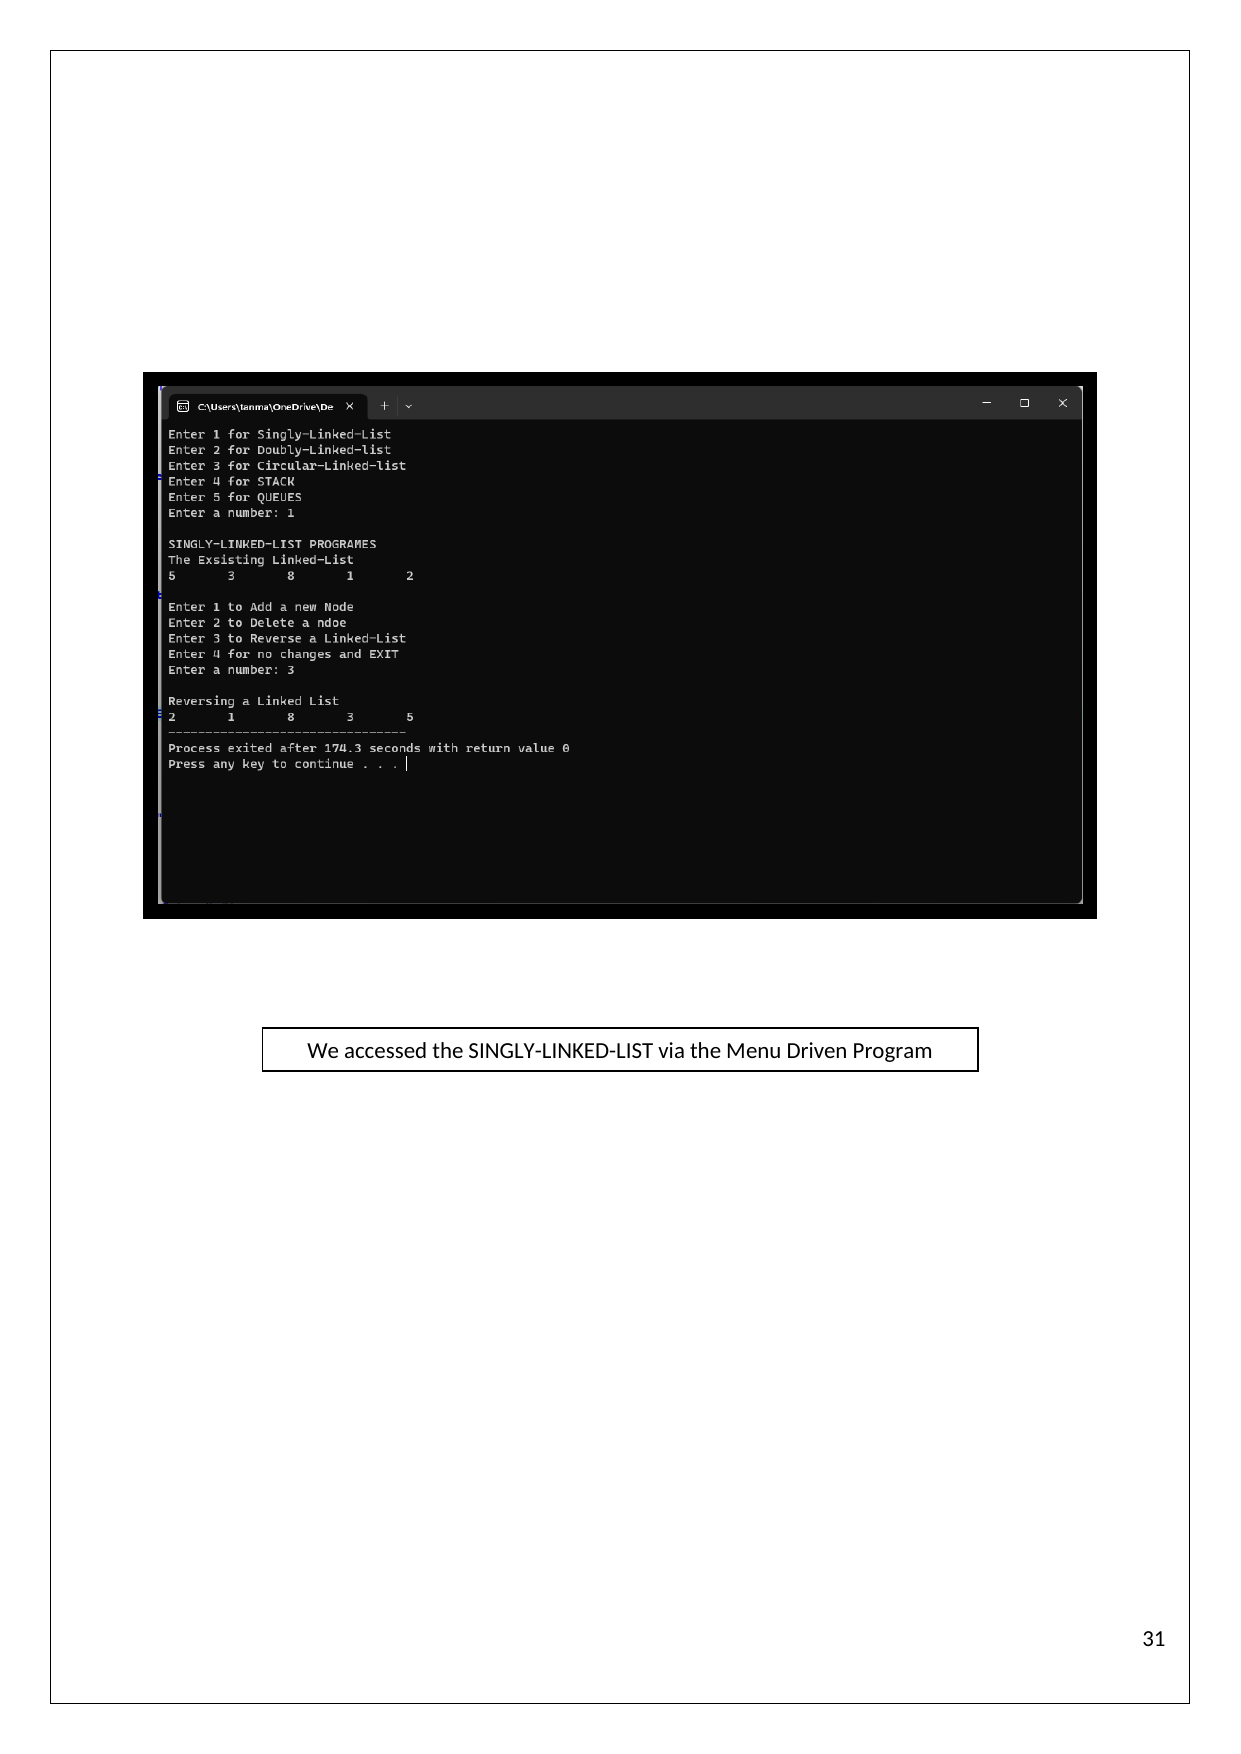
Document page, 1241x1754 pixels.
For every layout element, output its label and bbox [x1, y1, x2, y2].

picture [158, 386, 1083, 904]
